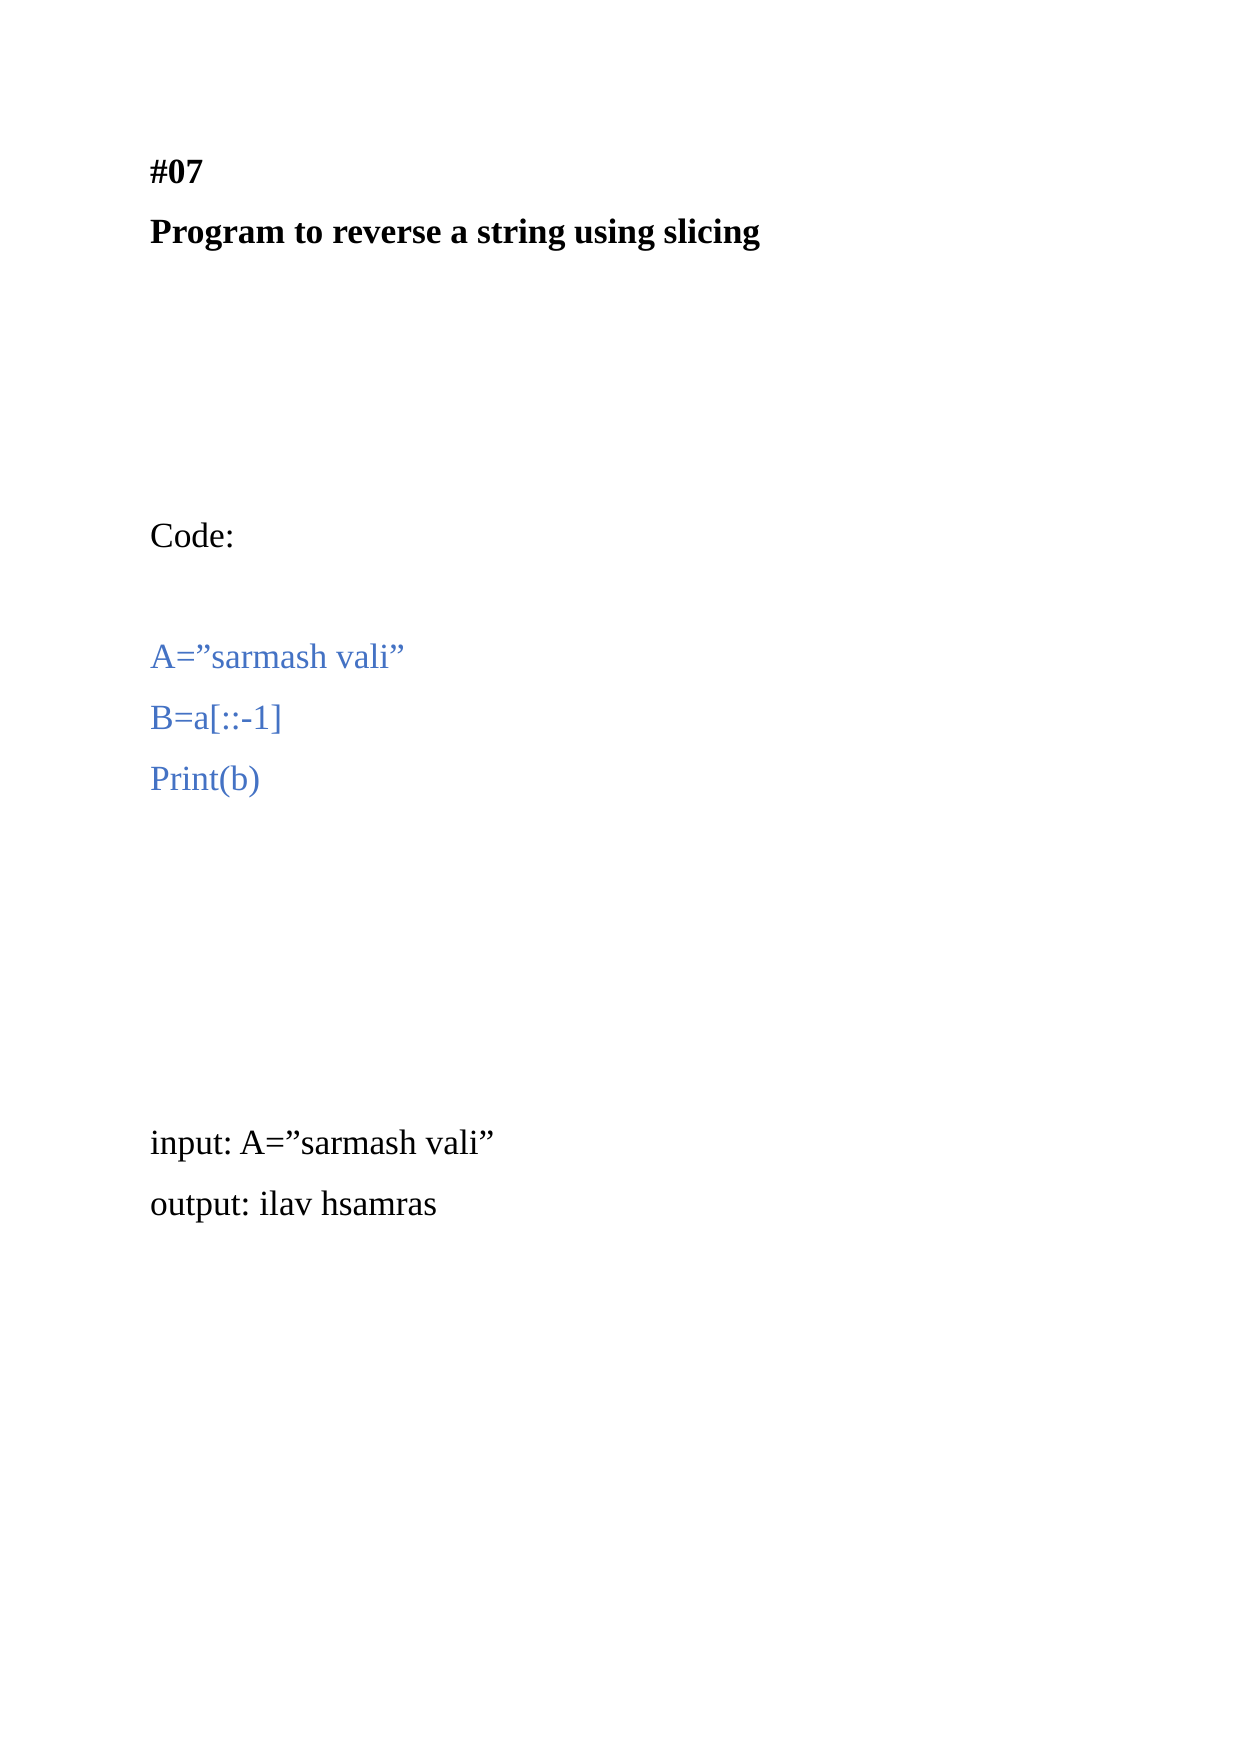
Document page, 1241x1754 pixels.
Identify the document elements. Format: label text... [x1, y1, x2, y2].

text output: ilav hsamras [150, 1182, 1090, 1223]
text B=a[::-1] [150, 697, 1090, 737]
text Code: [150, 514, 1090, 555]
text Program to reverse a string using slicing [150, 211, 1090, 252]
text Print(b) [150, 757, 1090, 798]
text #07 [150, 150, 1090, 191]
text A=”sarmash vali” [150, 636, 1090, 677]
text input: A=”sarmash vali” [150, 1122, 1090, 1162]
